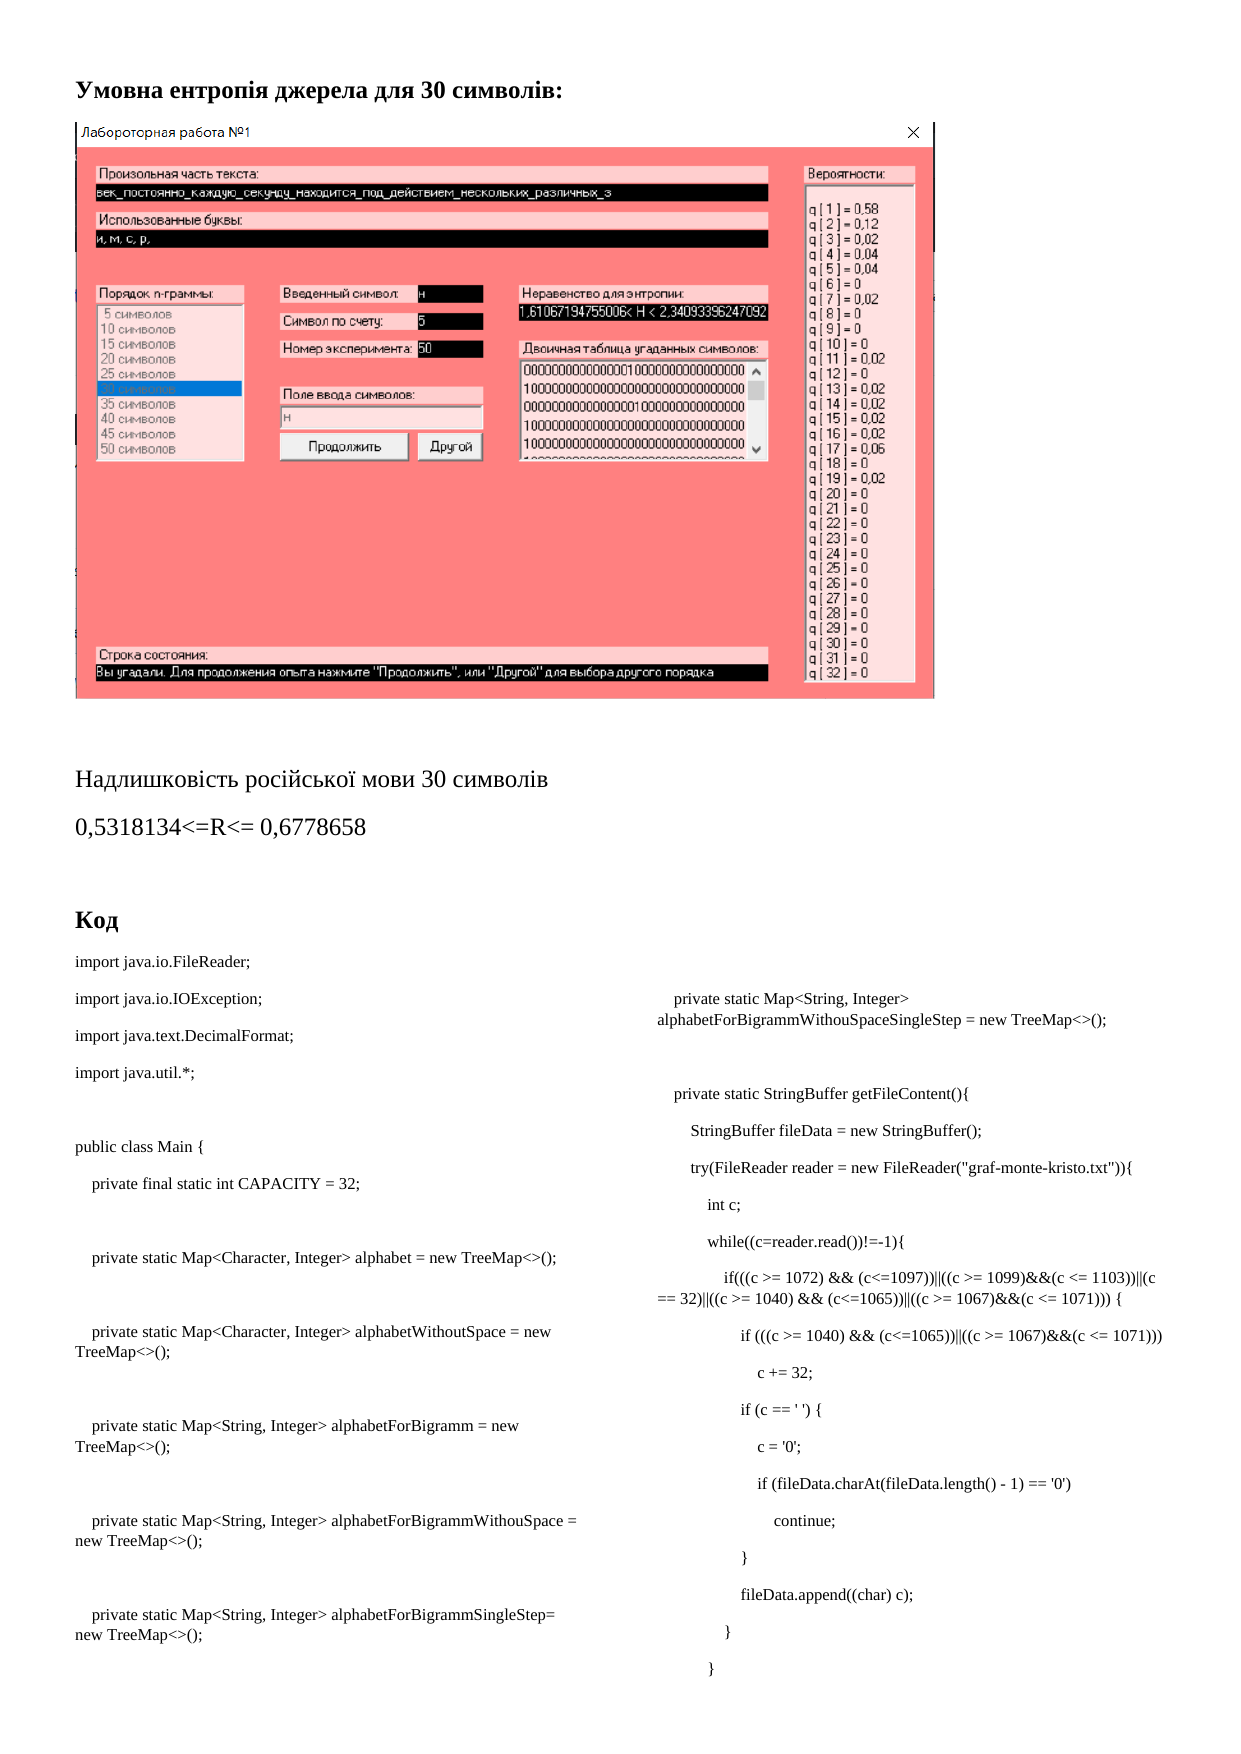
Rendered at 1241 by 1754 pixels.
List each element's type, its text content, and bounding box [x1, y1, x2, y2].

text StringBuffer fileData = new StringBuffer(); [657, 1120, 1165, 1139]
text private static Map<Character, Integer> alphabet = new TreeMap<>(); [75, 1248, 583, 1267]
text } [657, 1547, 1165, 1567]
text if (((c >= 1040) && (c<=1065))||((c >= 1067)&&(c <= 1071))) [657, 1326, 1165, 1345]
text private static Map<String, Integer> alphabetForBigrammWithouSpaceSingleStep = new TreeMap<>(); [657, 989, 1165, 1029]
text 0,5318134‬<=R<= 0,6778658 [75, 812, 1165, 840]
text private static Map<Character, Integer> alphabetWithoutSpace = new TreeMap<>(); [75, 1322, 583, 1361]
text import java.io.IOException; [75, 989, 583, 1008]
text if(((c >= 1072) && (c<=1097))||((c >= 1099)&&(c <= 1103))||(c == 32)||((c >= 1040) && (c<=1065))||((c >= 1067)&&(c <= 1071))) { [657, 1268, 1165, 1308]
text Надлишковість російської мови 30 символів [75, 764, 1165, 793]
text } [657, 1658, 1165, 1678]
text fileData.append((char) c); [657, 1584, 1165, 1604]
text while((c=reader.read())!=-1){ [657, 1231, 1165, 1251]
text import java.text.DecimalFormat; [75, 1026, 583, 1045]
text private final static int CAPACITY = 32; [75, 1174, 583, 1193]
text private static StringBuffer getFileContent(){ [657, 1083, 1165, 1103]
text continue; [657, 1511, 1165, 1530]
text if (c == ' ') { [657, 1399, 1165, 1419]
text c += 32; [657, 1363, 1165, 1382]
text if (fileData.charAt(fileData.length() - 1) == '0') [657, 1473, 1165, 1493]
text Код [75, 905, 1165, 934]
text int c; [657, 1194, 1165, 1213]
text private static Map<String, Integer> alphabetForBigrammWithouSpace = new TreeMap<>(); [75, 1511, 583, 1550]
picture [75, 122, 936, 699]
text } [657, 1621, 1165, 1641]
text Умовна ентропія джерела для 30 символів: [75, 75, 1165, 104]
text try(FileReader reader = new FileReader("graf-monte-kristo.txt")){ [657, 1157, 1165, 1177]
text c = '0'; [657, 1437, 1165, 1456]
text private static Map<String, Integer> alphabetForBigrammSingleStep= new TreeMap<>(); [75, 1605, 583, 1644]
text import java.io.FileReader; [75, 952, 583, 971]
text private static Map<String, Integer> alphabetForBigramm = new TreeMap<>(); [75, 1416, 583, 1456]
text import java.util.*; [75, 1063, 583, 1082]
text public class Main { [75, 1137, 583, 1156]
